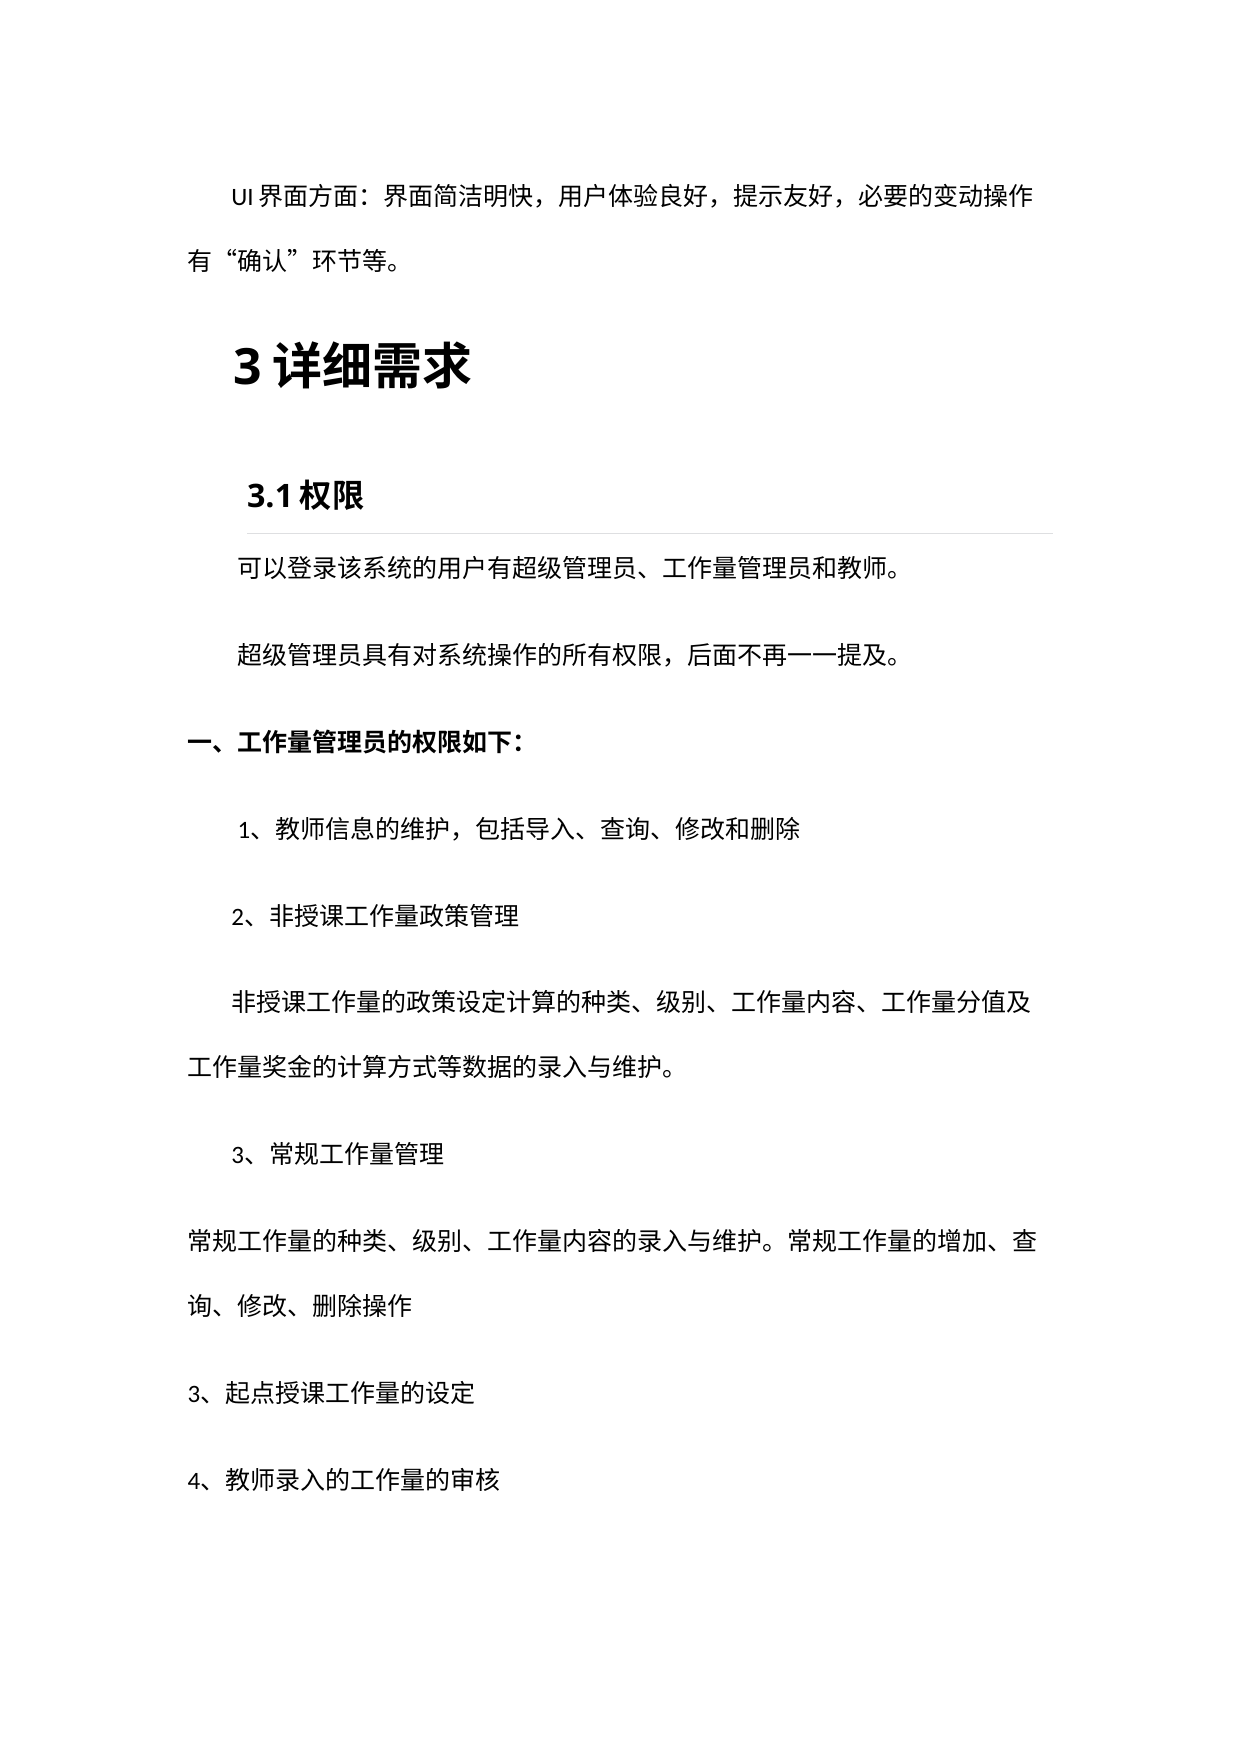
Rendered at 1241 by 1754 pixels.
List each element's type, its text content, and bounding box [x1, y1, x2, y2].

text 3、起点授课工作量的设定 [187, 1359, 1053, 1424]
subtitle 3.1权限 [247, 461, 1053, 533]
text 常规工作量的种类、级别、工作量内容的录入与维护。常规工作量的增加、查询、修改、删除操作 [187, 1207, 1053, 1337]
text 超级管理员具有对系统操作的所有权限，后面不再一一提及。 [187, 621, 1053, 686]
subtitle 3 详细需求 [233, 314, 1053, 411]
text 可以登录该系统的用户有超级管理员、工作量管理员和教师。 [187, 534, 1053, 599]
text 2、非授课工作量政策管理 [187, 882, 1053, 947]
text 1、教师信息的维护，包括导入、查询、修改和删除 [187, 795, 1053, 860]
text UI界面方面：界面简洁明快，用户体验良好，提示友好，必要的变动操作有“确认”环节等。 [187, 162, 1053, 292]
text 非授课工作量的政策设定计算的种类、级别、工作量内容、工作量分值及工作量奖金的计算方式等数据的录入与维护。 [187, 968, 1053, 1098]
text 4、教师录入的工作量的审核 [187, 1446, 1053, 1511]
text 3、常规工作量管理 [187, 1120, 1053, 1185]
text 一、工作量管理员的权限如下： [187, 708, 1053, 773]
